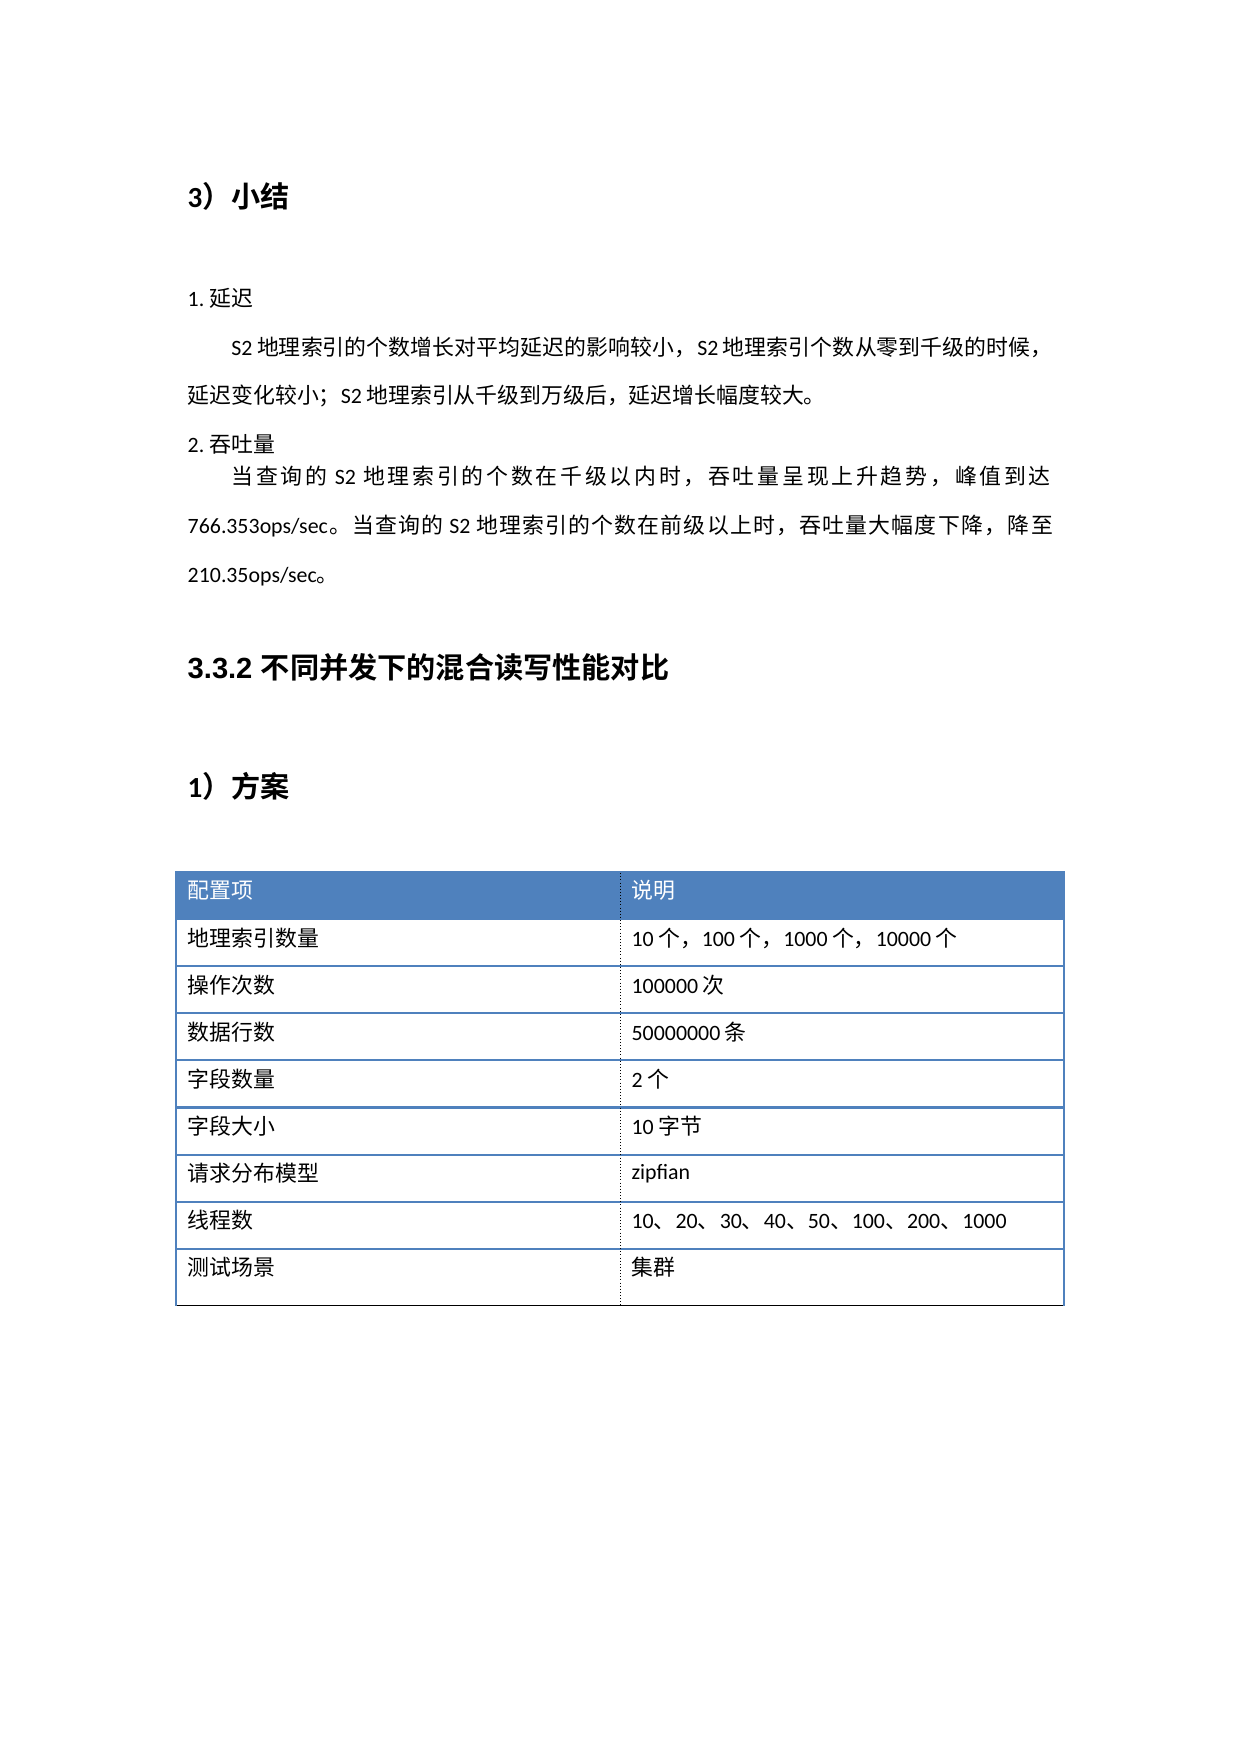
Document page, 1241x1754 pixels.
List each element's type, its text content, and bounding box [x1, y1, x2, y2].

table_cell 字段大小 [177, 1109, 620, 1153]
table_cell 线程数 [177, 1203, 620, 1248]
subtitle 3.3.2 不同并发下的混合读写性能对比 [187, 634, 1053, 699]
table_cell 数据行数 [177, 1014, 620, 1059]
table_cell 请求分布模型 [177, 1156, 620, 1201]
table_cell 地理索引数量 [177, 920, 620, 965]
table_cell 50000000条 [620, 1014, 1063, 1059]
table_header 配置项 [177, 873, 620, 918]
subtitle 方案 [187, 752, 1053, 817]
table_cell zipfian [620, 1156, 1063, 1201]
table_header 说明 [620, 873, 1063, 918]
table_cell 10字节 [620, 1109, 1063, 1153]
list 当查询的S2地理索引的个数在千级以内时，吞吐量呈现上升趋势，峰值到达766.353ops/sec。当查询的S2地理索引的个数在前级以上时，吞吐量大幅度下降，降至210.35ops/sec。 [187, 459, 1053, 589]
table_cell 集群 [620, 1250, 1063, 1304]
table_cell 100000次 [620, 967, 1063, 1012]
list 延迟 [187, 281, 1053, 313]
table_cell 10、20、30、40、50、100、200、1000 [620, 1203, 1063, 1248]
subtitle 小结 [187, 162, 1053, 227]
table_cell 测试场景 [177, 1250, 620, 1304]
list S2地理索引的个数增长对平均延迟的影响较小，S2地理索引个数从零到千级的时候，延迟变化较小；S2地理索引从千级到万级后，延迟增长幅度较大。 [187, 329, 1053, 410]
list 吞吐量 [187, 426, 1053, 459]
table_cell 操作次数 [177, 967, 620, 1012]
table_cell 2个 [620, 1061, 1063, 1106]
table_cell 10个，100个，1000个，10000个 [620, 920, 1063, 965]
table_cell 字段数量 [177, 1061, 620, 1106]
